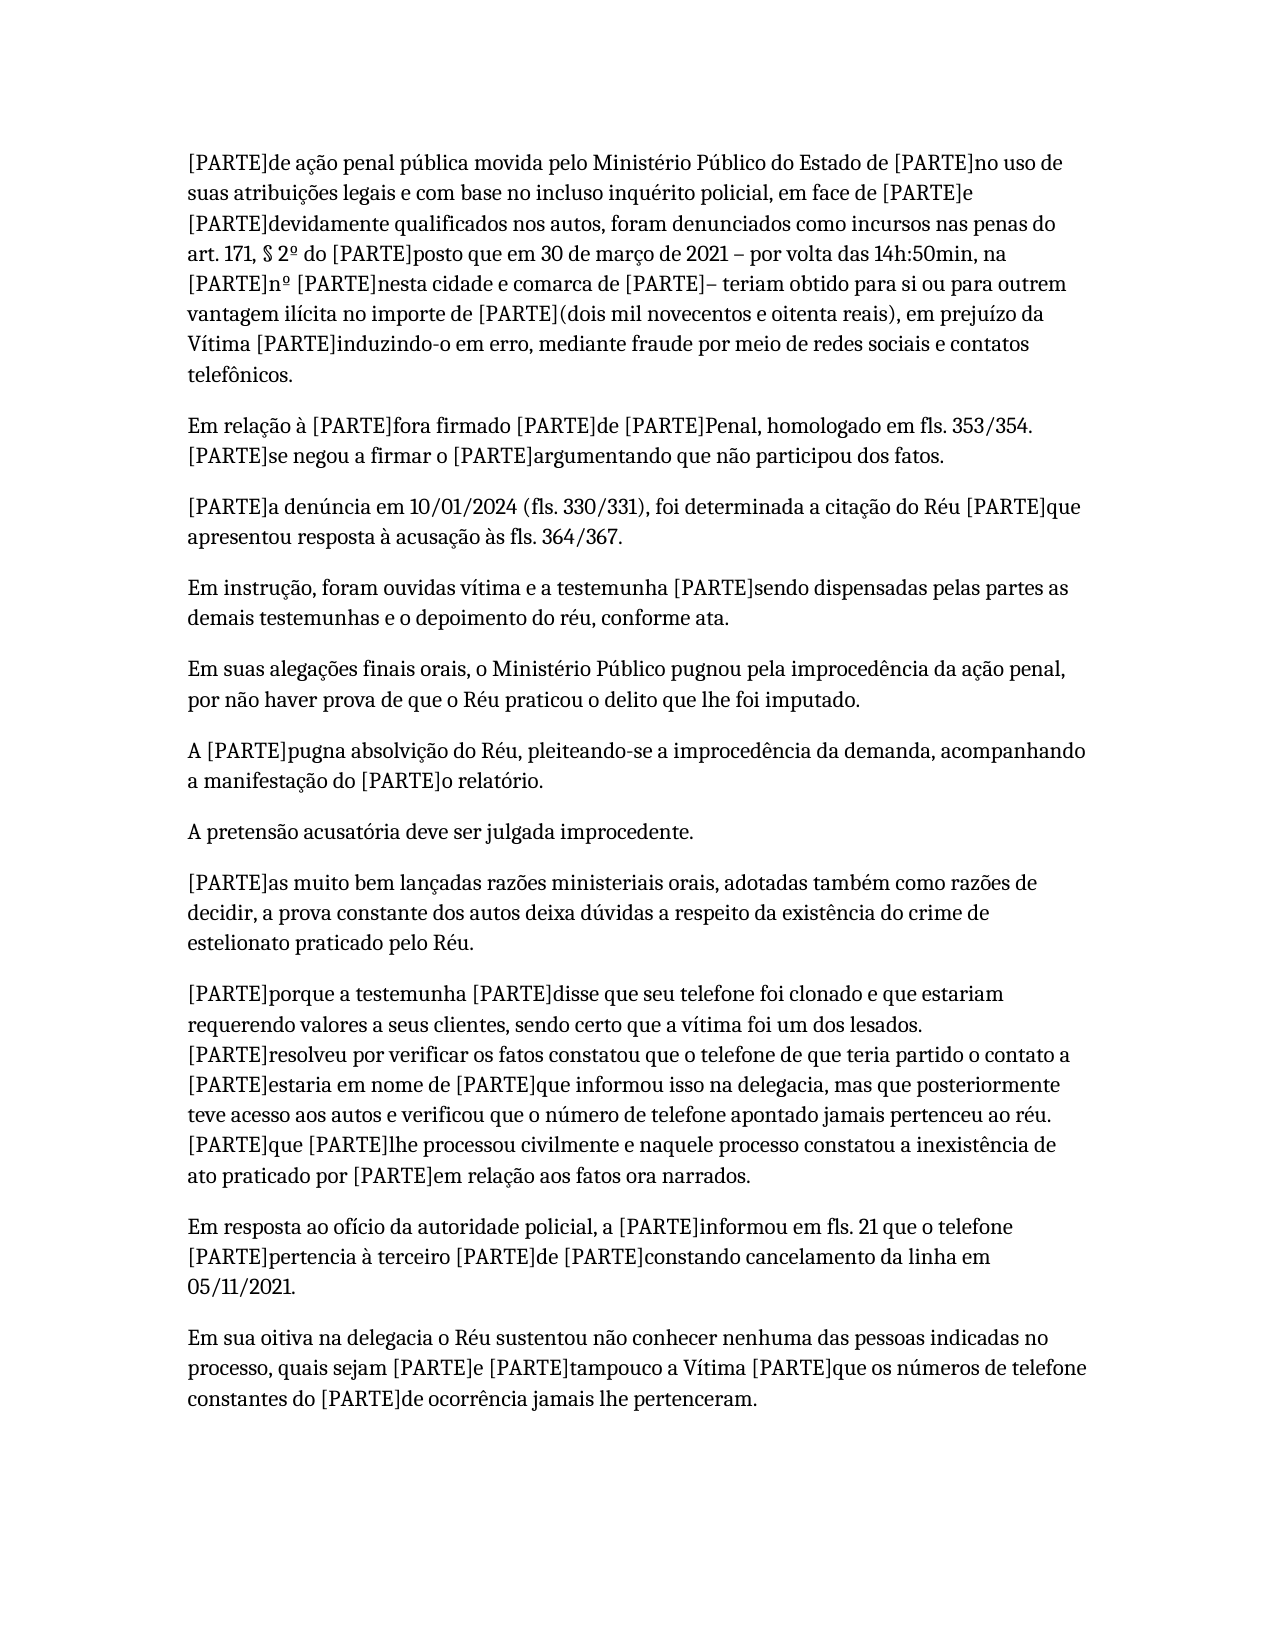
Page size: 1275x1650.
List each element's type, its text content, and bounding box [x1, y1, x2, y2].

text [PARTE]de ação penal pública movida pelo Ministério Público do Estado de [PARTE]no uso de suas atribuições legais e com base no incluso inquérito policial, em face de [PARTE]e [PARTE]devidamente qualificados nos autos, foram denunciados como incursos nas penas do art. 171, § 2º do [PARTE]posto que em 30 de março de 2021 – por volta das 14h:50min, na [PARTE]nº [PARTE]nesta cidade e comarca de [PARTE]– teriam obtido para si ou para outrem vantagem ilícita no importe de [PARTE](dois mil novecentos e oitenta reais), em prejuízo da Vítima [PARTE]induzindo-o em erro, mediante fraude por meio de redes sociais e contatos telefônicos. [187, 150, 1087, 388]
text [PARTE]a denúncia em 10/01/2024 (fls. 330/331), foi determinada a citação do Réu [PARTE]que apresentou resposta à acusação às fls. 364/367. [187, 494, 1087, 550]
text Em suas alegações finais orais, o Ministério Público pugnou pela improcedência da ação penal, por não haver prova de que o Réu praticou o delito que lhe foi imputado. [187, 656, 1087, 713]
text [PARTE]as muito bem lançadas razões ministeriais orais, adotadas também como razões de decidir, a prova constante dos autos deixa dúvidas a respeito da existência do crime de estelionato praticado pelo Réu. [187, 870, 1087, 957]
text [PARTE]porque a testemunha [PARTE]disse que seu telefone foi clonado e que estariam requerendo valores a seus clientes, sendo certo que a vítima foi um dos lesados. [PARTE]resolveu por verificar os fatos constatou que o telefone de que teria partido o contato a [PARTE]estaria em nome de [PARTE]que informou isso na delegacia, mas que posteriormente teve acesso aos autos e verificou que o número de telefone apontado jamais pertenceu ao réu. [PARTE]que [PARTE]lhe processou civilmente e naquele processo constatou a inexistência de ato praticado por [PARTE]em relação aos fatos ora narrados. [187, 981, 1087, 1189]
text Em sua oitiva na delegacia o Réu sustentou não conhecer nenhuma das pessoas indicadas no processo, quais sejam [PARTE]e [PARTE]tampouco a Vítima [PARTE]que os números de telefone constantes do [PARTE]de ocorrência jamais lhe pertenceram. [187, 1325, 1087, 1412]
text Em relação à [PARTE]fora firmado [PARTE]de [PARTE]Penal, homologado em fls. 353/354. [PARTE]se negou a firmar o [PARTE]argumentando que não participou dos fatos. [187, 412, 1087, 469]
text A pretensão acusatória deve ser julgada improcedente. [187, 819, 1087, 845]
text Em resposta ao ofício da autoridade policial, a [PARTE]informou em fls. 21 que o telefone [PARTE]pertencia à terceiro [PARTE]de [PARTE]constando cancelamento da linha em 05/11/2021. [187, 1213, 1087, 1300]
text A [PARTE]pugna absolvição do Réu, pleiteando-se a improcedência da demanda, acompanhando a manifestação do [PARTE]o relatório. [187, 737, 1087, 794]
text Em instrução, foram ouvidas vítima e a testemunha [PARTE]sendo dispensadas pelas partes as demais testemunhas e o depoimento do réu, conforme ata. [187, 575, 1087, 632]
